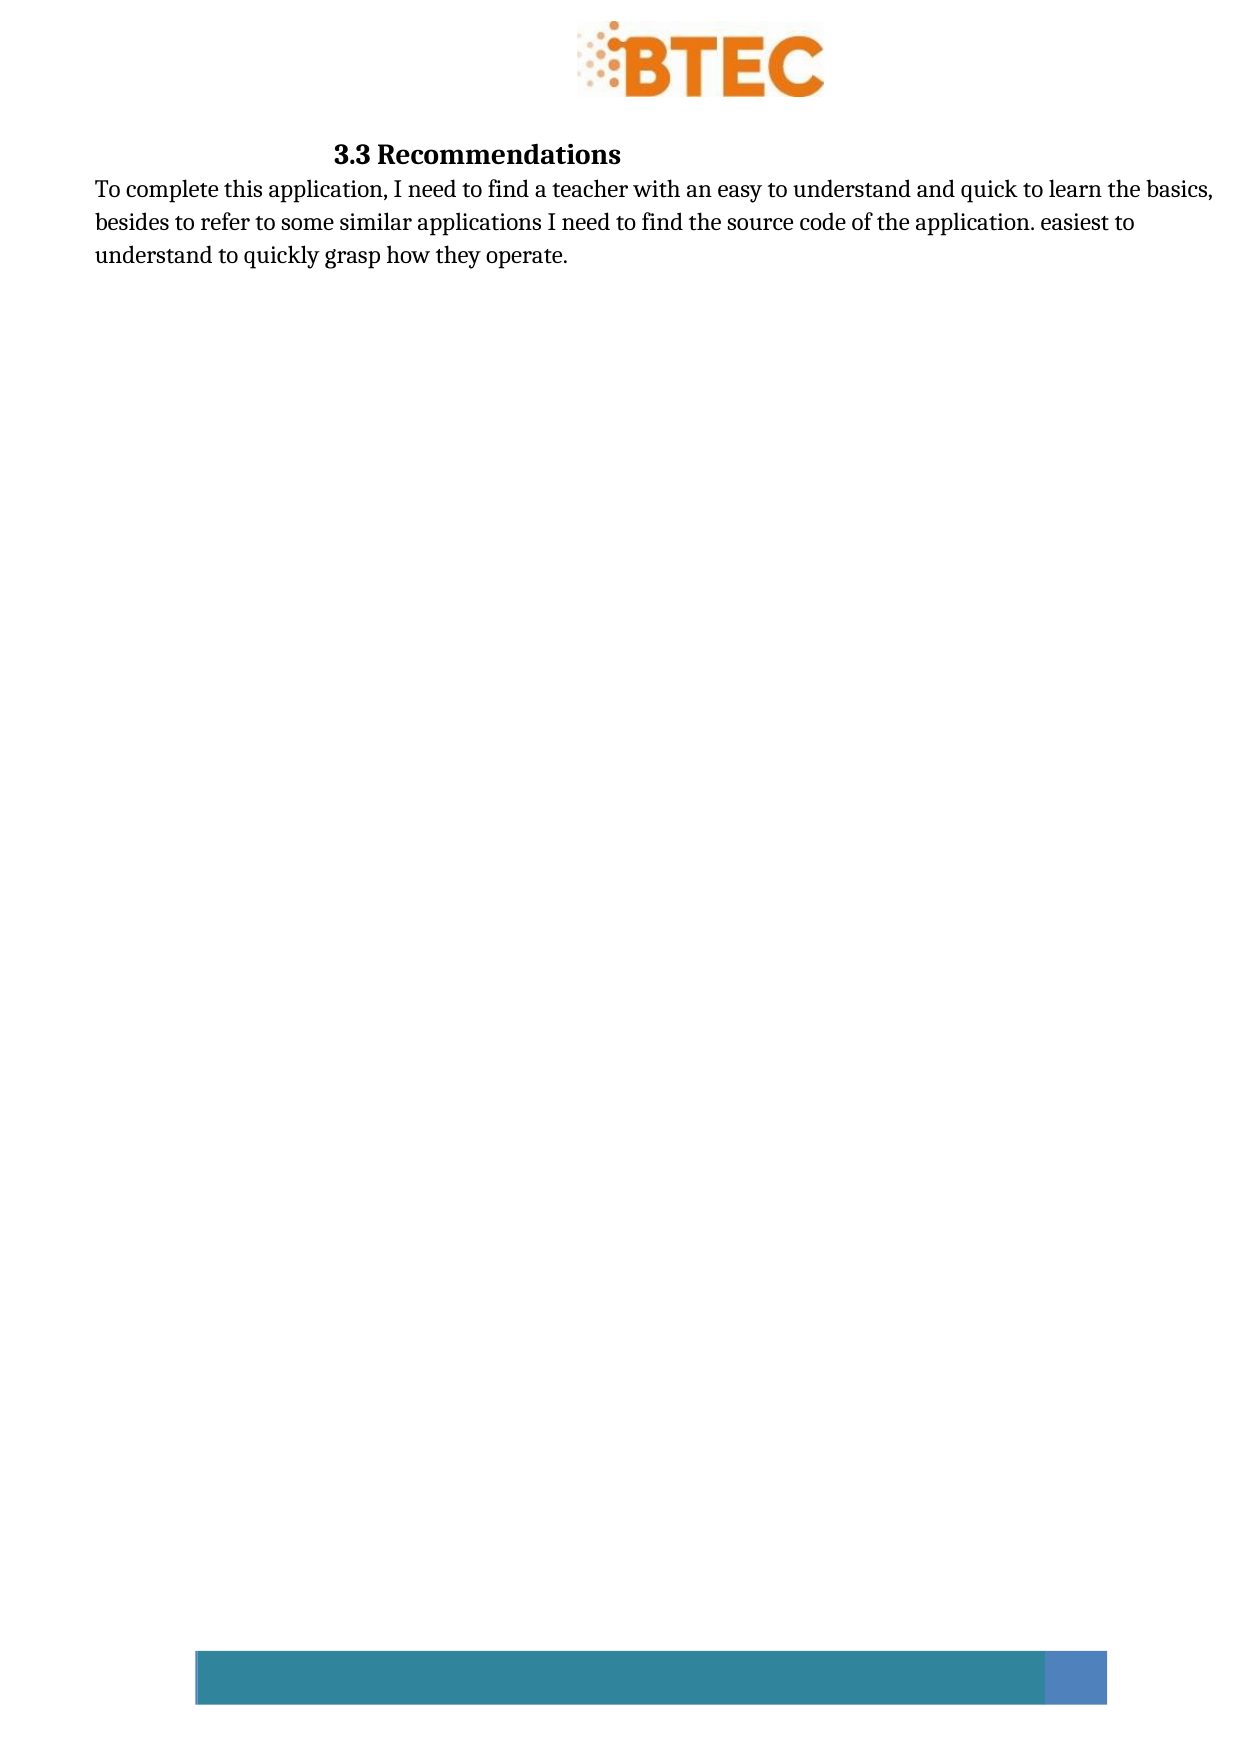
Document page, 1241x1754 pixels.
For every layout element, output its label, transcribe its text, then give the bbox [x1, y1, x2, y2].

text To complete this application, I need to find a teacher with an easy to understand and quick to learn the basics, besides to refer to some similar applications I need to find the source code of the application. easiest to understand to quickly grasp how they operate. [94, 175, 1225, 269]
subtitle 3.3 Recommendations [334, 138, 1225, 172]
picture [577, 21, 824, 97]
